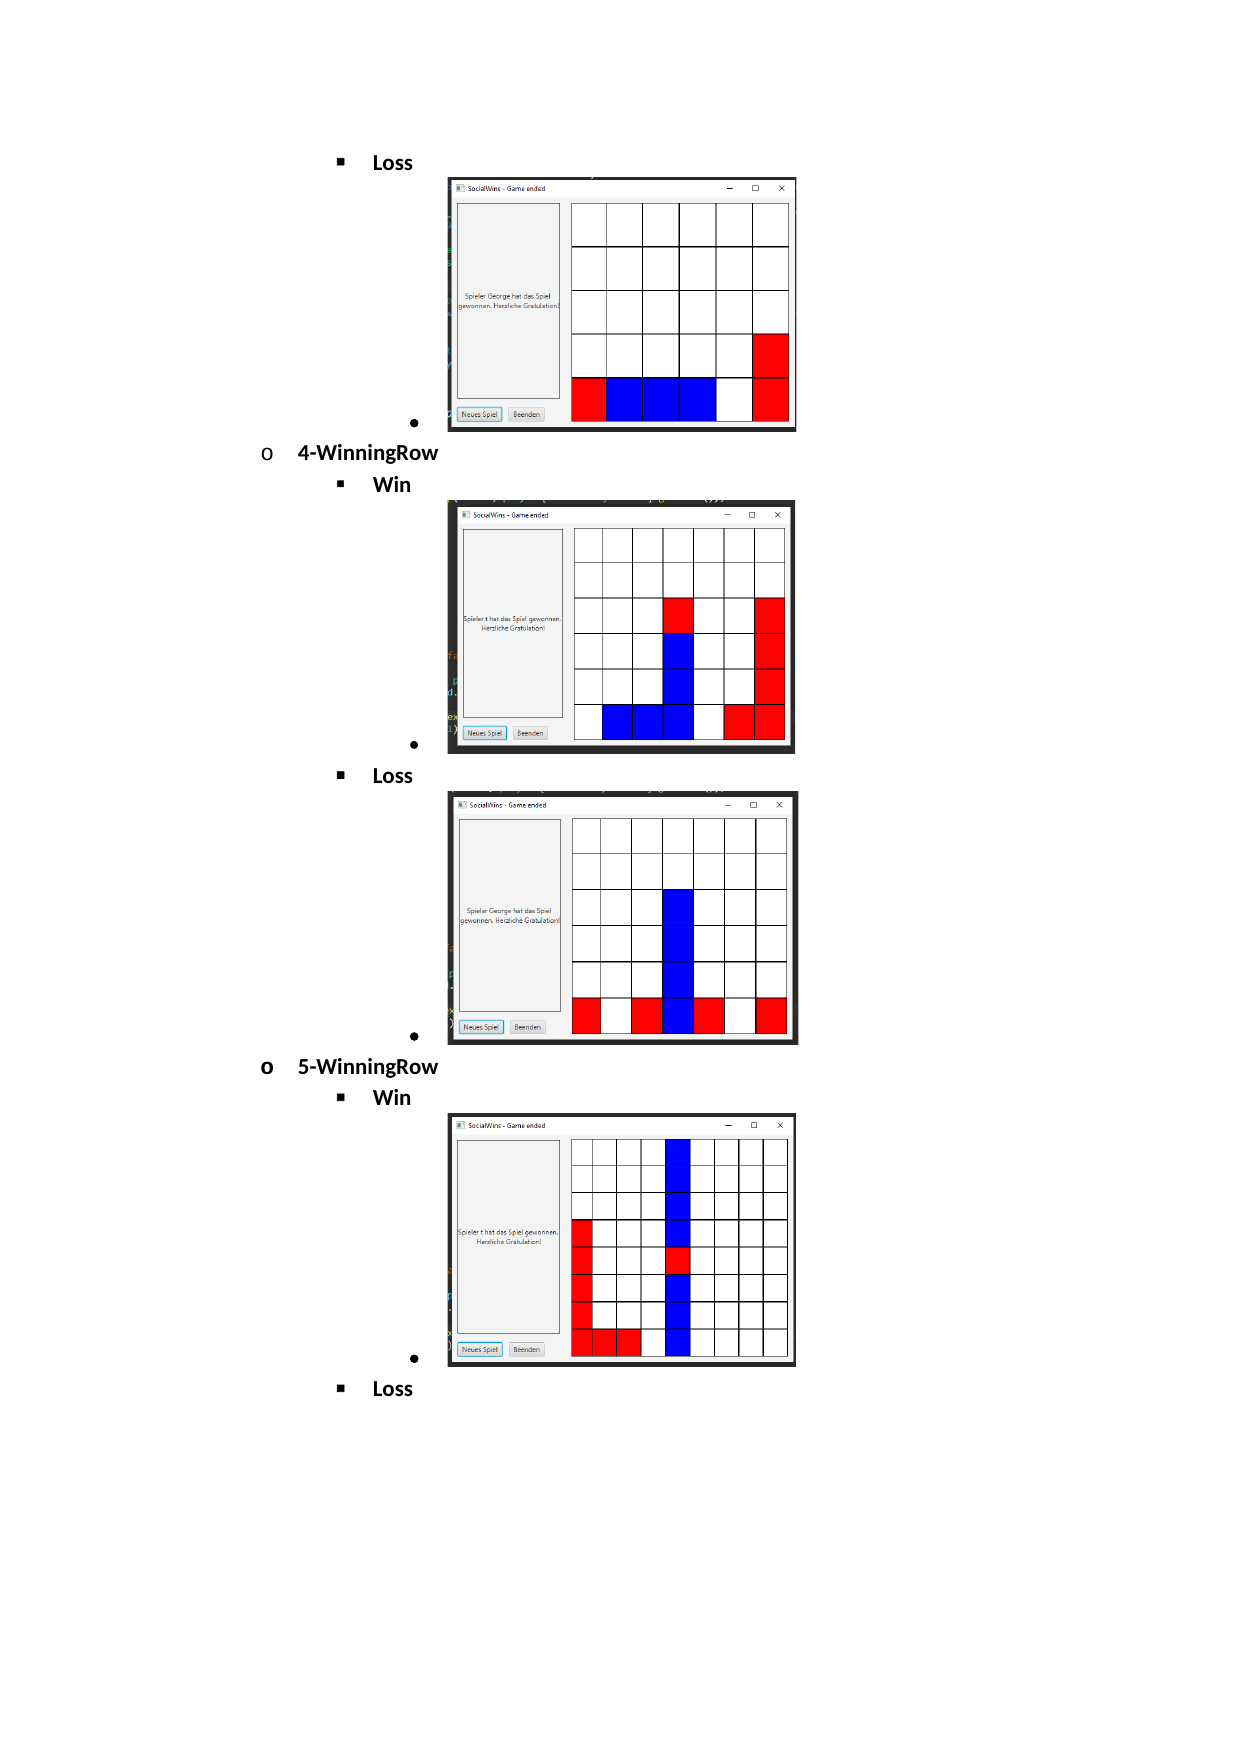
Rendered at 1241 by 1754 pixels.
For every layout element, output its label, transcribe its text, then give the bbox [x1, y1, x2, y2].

list 5-WinningRow [260, 1052, 1093, 1081]
list Win [335, 470, 1093, 498]
list Loss [335, 761, 1093, 789]
picture [447, 500, 796, 754]
list Loss [335, 148, 1093, 176]
list 4-WinningRow [260, 438, 1093, 468]
picture [447, 1113, 796, 1367]
picture [447, 791, 799, 1045]
list Win [335, 1083, 1093, 1111]
picture [447, 177, 797, 432]
list Loss [335, 1374, 1093, 1402]
